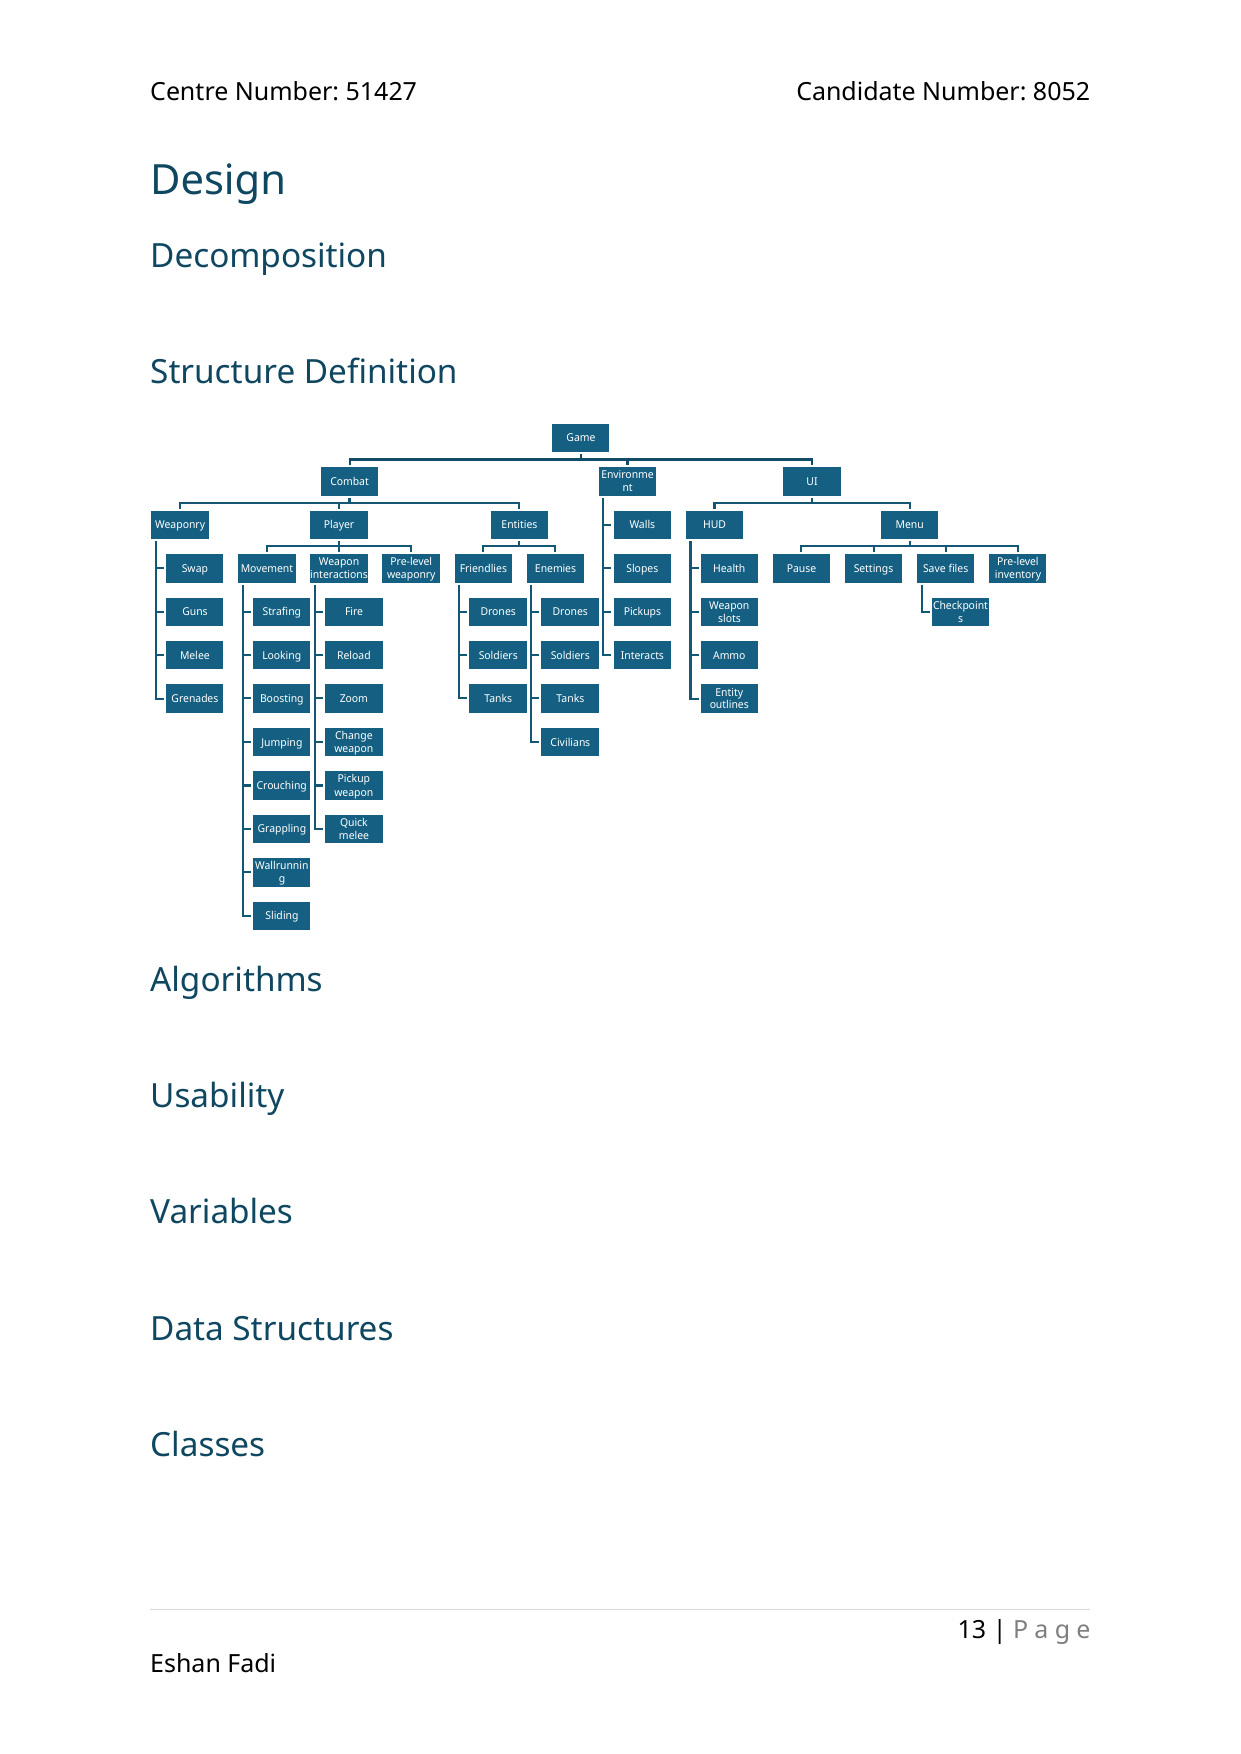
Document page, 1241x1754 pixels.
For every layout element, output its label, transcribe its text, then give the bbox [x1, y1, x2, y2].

subtitle Usability [150, 1072, 1090, 1117]
subtitle Classes [150, 1421, 1090, 1466]
subtitle Variables [150, 1188, 1090, 1234]
subtitle Algorithms [150, 956, 1090, 1001]
subtitle Structure Definition [150, 348, 1090, 394]
subtitle Data Structures [150, 1305, 1090, 1350]
subtitle Design [150, 150, 1090, 207]
subtitle Decomposition [150, 232, 1090, 277]
